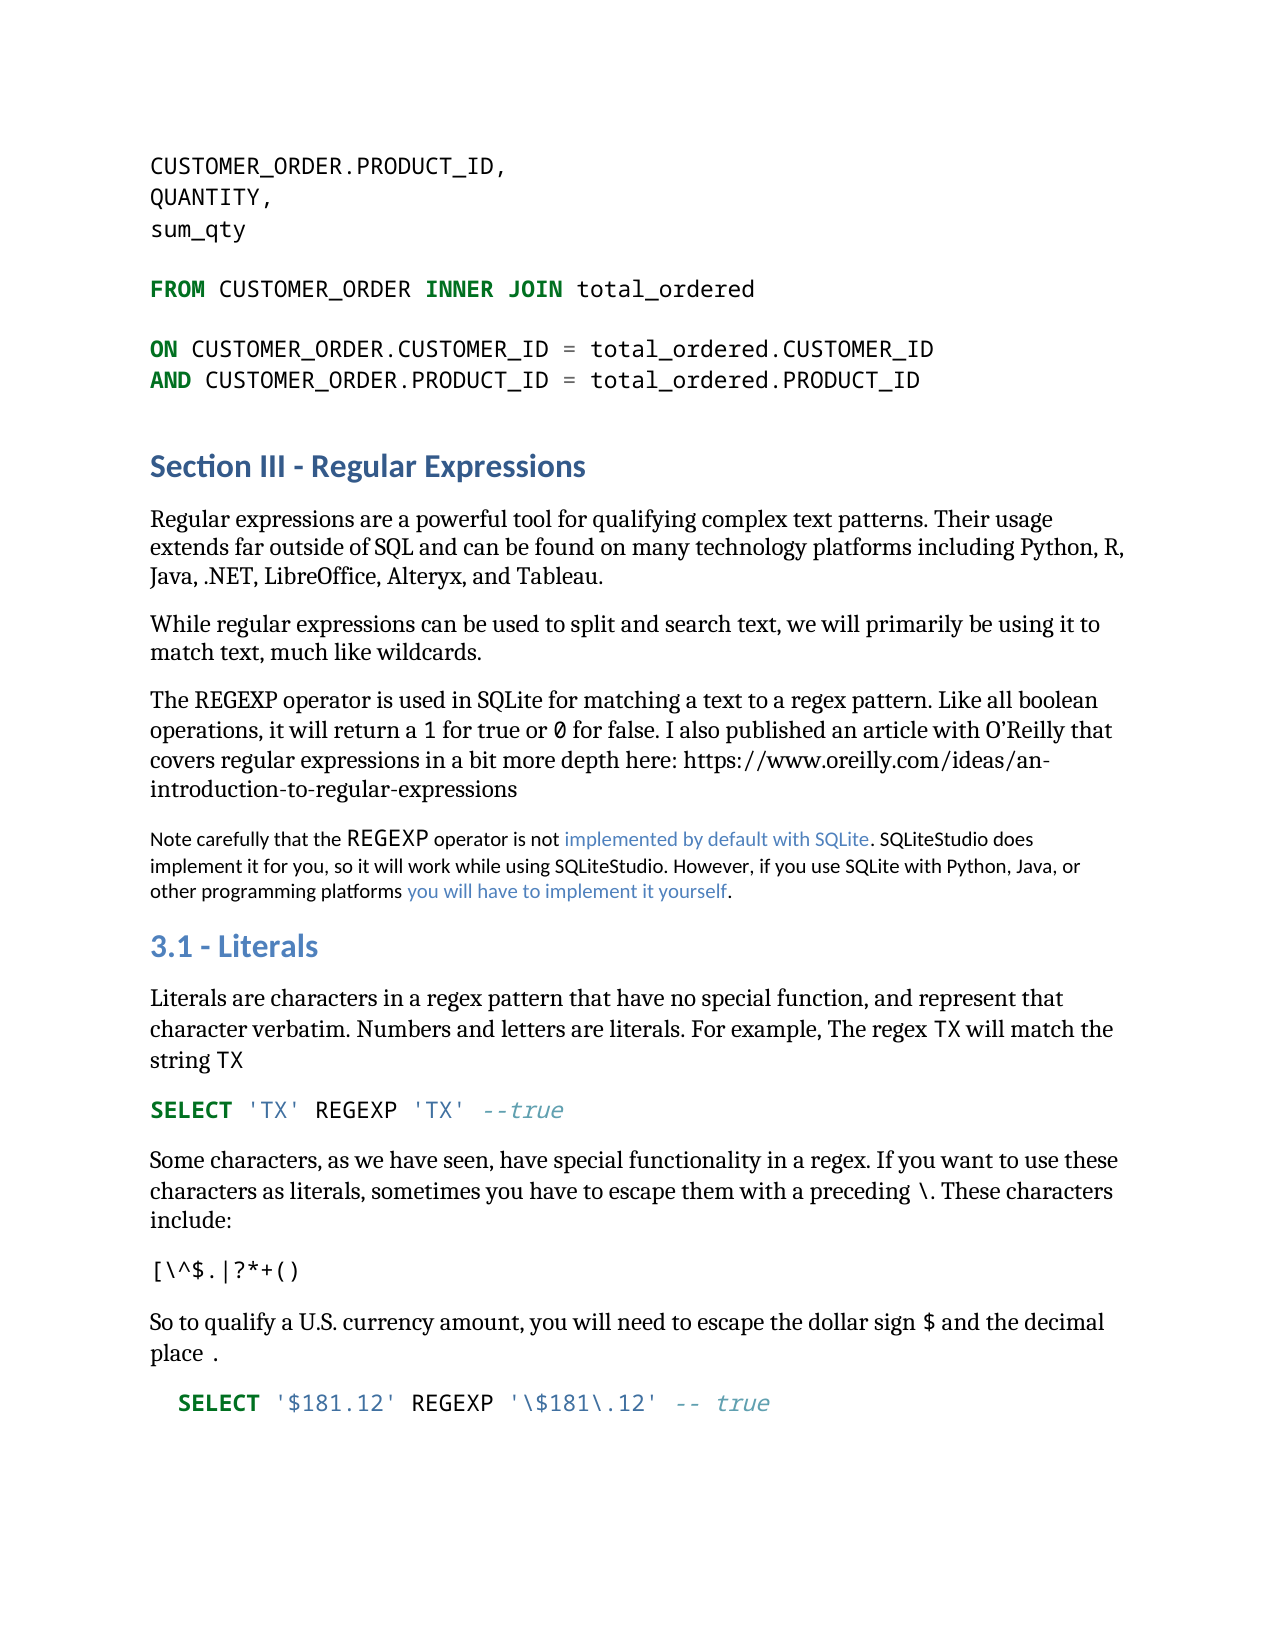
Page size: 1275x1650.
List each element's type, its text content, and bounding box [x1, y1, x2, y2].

text Note carefully that the REGEXP operator is not implemented by default with SQLite. SQLiteStudio does implement it for you, so it will work while using SQLiteStudio. However, if you use SQLite with Python, Java, or other programming platforms you will have to implement it yourself. [150, 822, 1125, 904]
subtitle 3.1 - Literals [150, 925, 1125, 966]
text Some characters, as we have seen, have special functionality in a regex. If you want to use these characters as literals, sometimes you have to escape them with a preceding \. These characters include: [150, 1146, 1125, 1235]
text So to qualify a U.S. currency amount, you will need to escape the dollar sign $ and the decimal place . [150, 1306, 1125, 1368]
text SELECT 'TX' REGEXP 'TX' --true [150, 1094, 1125, 1126]
subtitle Section III - Regular Expressions [150, 445, 1125, 486]
text SELECT '$181.12' REGEXP '\$181\.12' -- true [150, 1387, 1125, 1418]
text Literals are characters in a regex pattern that have no special function, and represent that character verbatim. Numbers and letters are literals. For example, The regex TX will match the string TX [150, 984, 1125, 1076]
text [\^$.|?*+() [150, 1254, 1125, 1285]
text The REGEXP operator is used in SQLite for matching a text to a regex pattern. Like all boolean operations, it will return a 1 for true or 0 for false. I also published an article with O’Reilly that covers regular expressions in a bit more depth here: https://www.oreilly.com/ideas/an-introduction-to-regular-expressions [150, 686, 1125, 803]
text While regular expressions can be used to split and search text, we will primarily be using it to match text, much like wildcards. [150, 609, 1125, 667]
text Regular expressions are a powerful tool for qualifying complex text patterns. Their usage extends far outside of SQL and can be found on many technology platforms including Python, R, Java, .NET, LibreOffice, Alteryx, and Tableau. [150, 504, 1125, 591]
